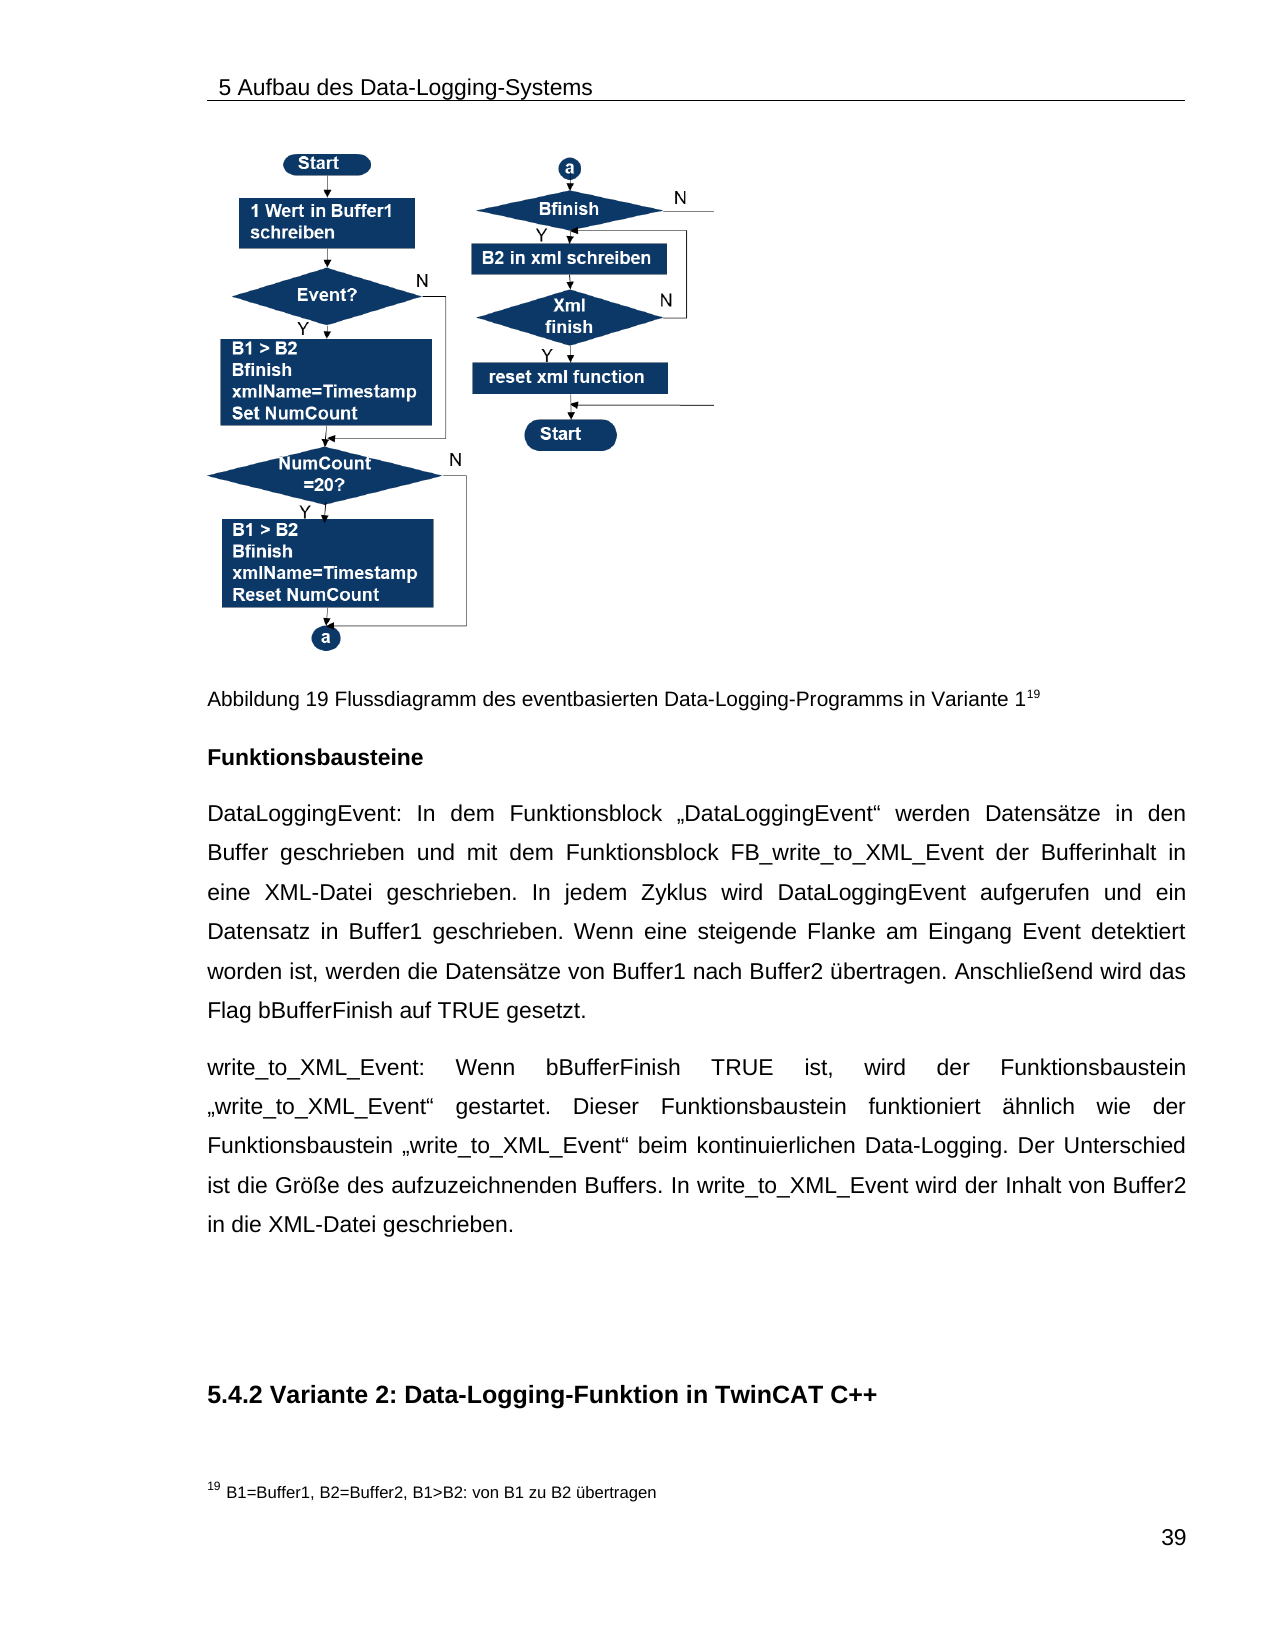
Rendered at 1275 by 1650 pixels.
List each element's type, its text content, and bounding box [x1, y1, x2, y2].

text DataLoggingEvent: In dem Funktionsblock „DataLoggingEvent“ werden Datensätze in den Buffer geschrieben und mit dem Funktionsblock FB_write_to_XML_Event der Bufferinhalt in eine XML-Datei geschrieben. In jedem Zyklus wird DataLoggingEvent aufgerufen und ein Datensatz in Buffer1 geschrieben. Wenn eine steigende Flanke am Eingang Event detektiert worden ist, werden die Datensätze von Buffer1 nach Buffer2 übertragen. Anschließend wird das Flag bBufferFinish auf TRUE gesetzt. [207, 800, 1186, 1024]
subtitle 5.4.2 Variante 2: Data-Logging-Funktion in TwinCAT C++ [207, 1380, 1186, 1408]
picture [207, 147, 714, 658]
text Abbildung 19 Flussdiagramm des eventbasierten Data-Logging-Programms in Variante 1 [207, 687, 1186, 711]
text Funktionsbausteine [207, 744, 1186, 770]
text write_to_XML_Event: Wenn bBufferFinish TRUE ist, wird der Funktionsbaustein „write_to_XML_Event“ gestartet. Dieser Funktionsbaustein funktioniert ähnlich wie der Funktionsbaustein „write_to_XML_Event“ beim kontinuierlichen Data-Logging. Der Unterschied ist die Größe des aufzuzeichnenden Buffers. In write_to_XML_Event wird der Inhalt von Buffer2 in die XML-Datei geschrieben. [207, 1053, 1186, 1238]
